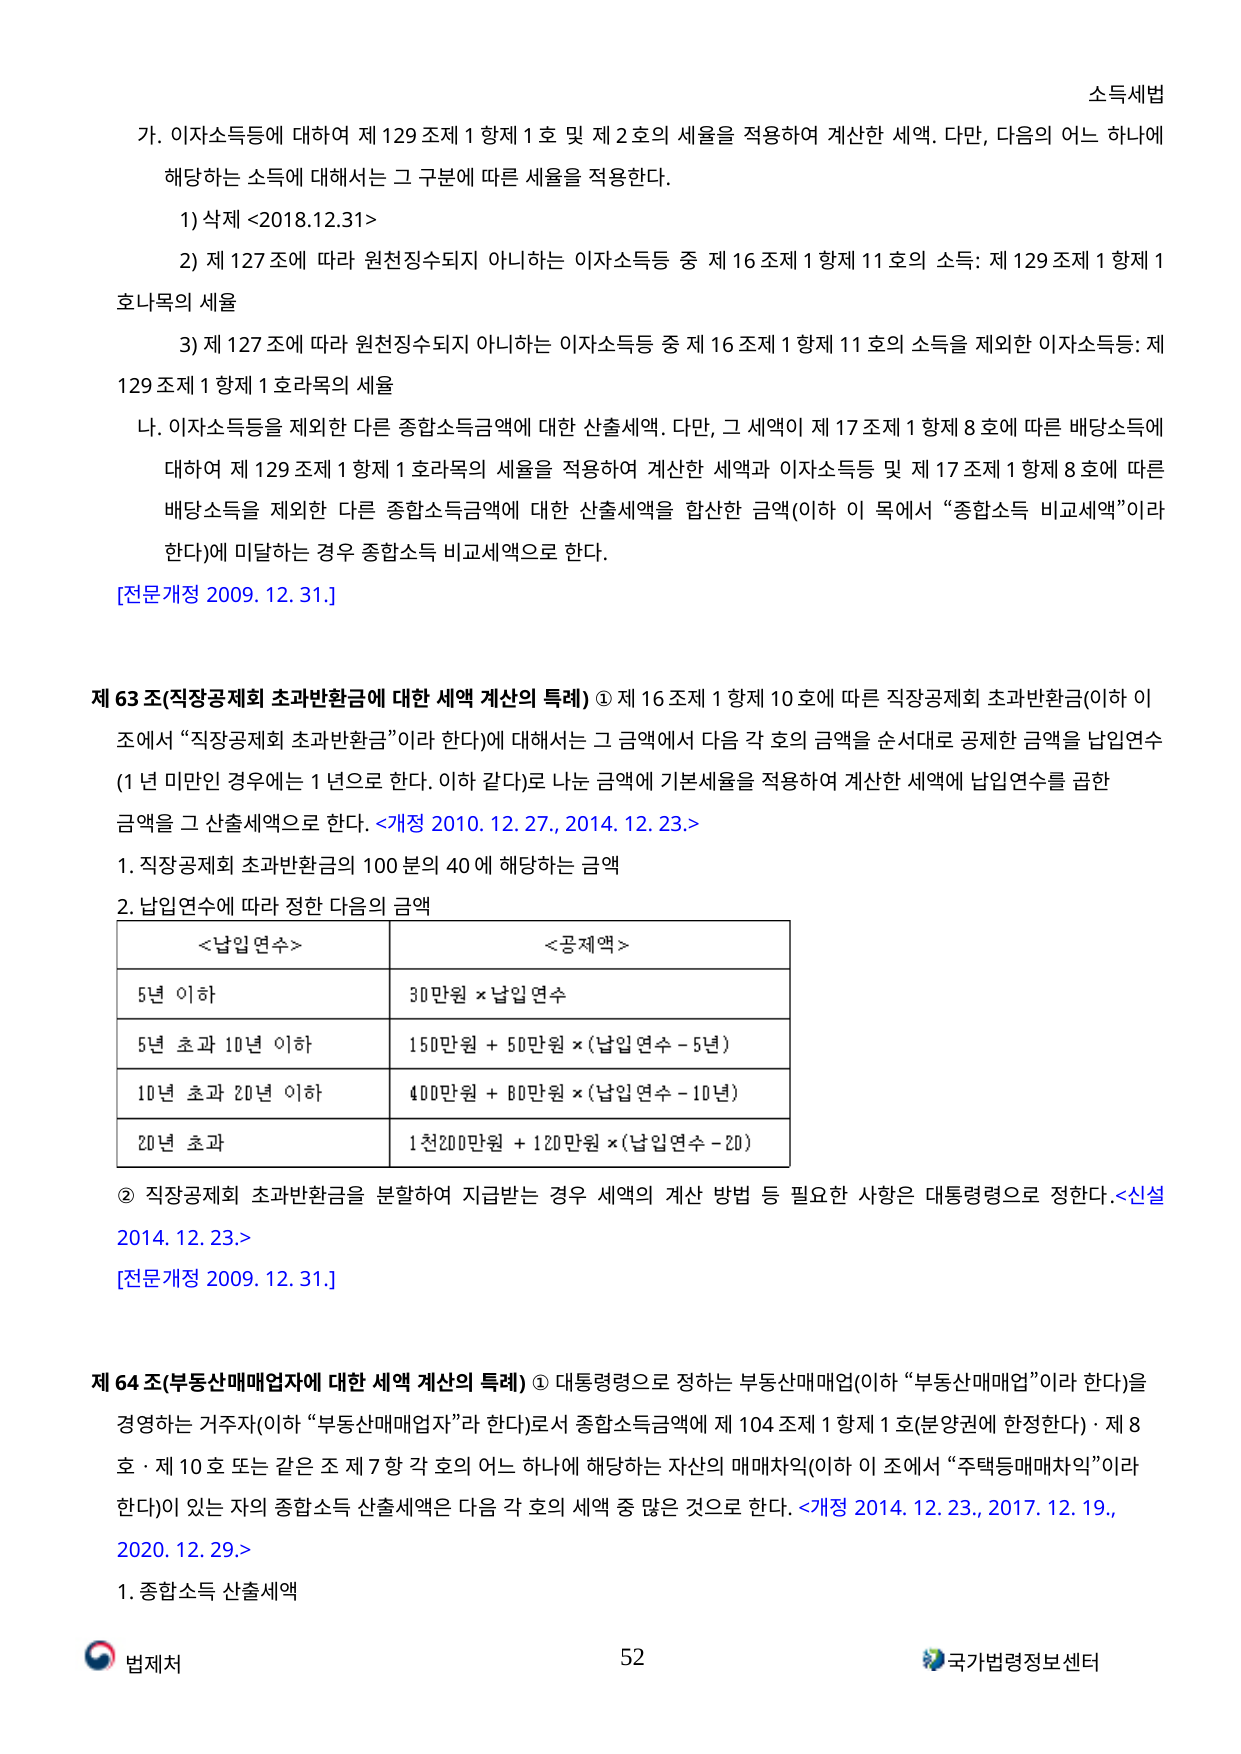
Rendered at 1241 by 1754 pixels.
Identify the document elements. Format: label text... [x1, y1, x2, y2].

text [전문개정 2009. 12. 31.] [117, 567, 1165, 608]
text 제63조(직장공제회 초과반환금에 대한 세액 계산의 특례) ①제16조제1항제10호에 따른 직장공제회 초과반환금(이하 이 조에서 “직장공제회 초과반환금”이라 한다)에 대해서는 그 금액에서 다음 각 호의 금액을 순서대로 공제한 금액을 납입연수(1년 미만인 경우에는 1년으로 한다. 이하 같다)로 나눈 금액에 기본세율을 적용하여 계산한 세액에 납입연수를 곱한 금액을 그 산출세액으로 한다. <개정 2010. 12. 27., 2014. 12. 23.> [92, 671, 1165, 837]
text 1) 삭제 <2018.12.31> [117, 192, 1165, 233]
text 제64조(부동산매매업자에 대한 세액 계산의 특례) ① 대통령령으로 정하는 부동산매매업(이하 “부동산매매업”이라 한다)을 경영하는 거주자(이하 “부동산매매업자”라 한다)로서 종합소득금액에 제104조제1항제1호(분양권에 한정한다)ㆍ제8호ㆍ제10호 또는 같은 조 제7항 각 호의 어느 하나에 해당하는 자산의 매매차익(이하 이 조에서 “주택등매매차익”이라 한다)이 있는 자의 종합소득 산출세액은 다음 각 호의 세액 중 많은 것으로 한다. <개정 2014. 12. 23., 2017. 12. 19., 2020. 12. 29.> [92, 1355, 1165, 1563]
text 1. 직장공제회 초과반환금의 100분의 40에 해당하는 금액 [117, 837, 1165, 879]
text ② 직장공제회 초과반환금을 분할하여 지급받는 경우 세액의 계산 방법 등 필요한 사항은 대통령령으로 정한다.<신설 2014. 12. 23.> [117, 1168, 1165, 1251]
picture [116, 920, 791, 1168]
text 나. 이자소득등을 제외한 다른 종합소득금액에 대한 산출세액. 다만, 그 세액이 제17조제1항제8호에 따른 배당소득에 대하여 제129조제1항제1호라목의 세율을 적용하여 계산한 세액과 이자소득등 및 제17조제1항제8호에 따른 배당소득을 제외한 다른 종합소득금액에 대한 산출세액을 합산한 금액(이하 이 목에서 “종합소득 비교세액”이라 한다)에 미달하는 경우 종합소득 비교세액으로 한다. [137, 400, 1165, 567]
text 3) 제127조에 따라 원천징수되지 아니하는 이자소득등 중 제16조제1항제11호의 소득을 제외한 이자소득등: 제129조제1항제1호라목의 세율 [117, 317, 1165, 400]
picture [75, 1637, 126, 1673]
text [전문개정 2009. 12. 31.] [117, 1251, 1165, 1293]
text 2. 납입연수에 따라 정한 다음의 금액 [117, 879, 1165, 921]
text 1. 종합소득 산출세액 [117, 1563, 1165, 1605]
picture [892, 1637, 947, 1671]
text 2) 제127조에 따라 원천징수되지 아니하는 이자소득등 중 제16조제1항제11호의 소득: 제129조제1항제1호나목의 세율 [117, 233, 1165, 317]
text 가. 이자소득등에 대하여 제129조제1항제1호 및 제2호의 세율을 적용하여 계산한 세액. 다만, 다음의 어느 하나에 해당하는 소득에 대해서는 그 구분에 따른 세율을 적용한다. [137, 108, 1165, 192]
